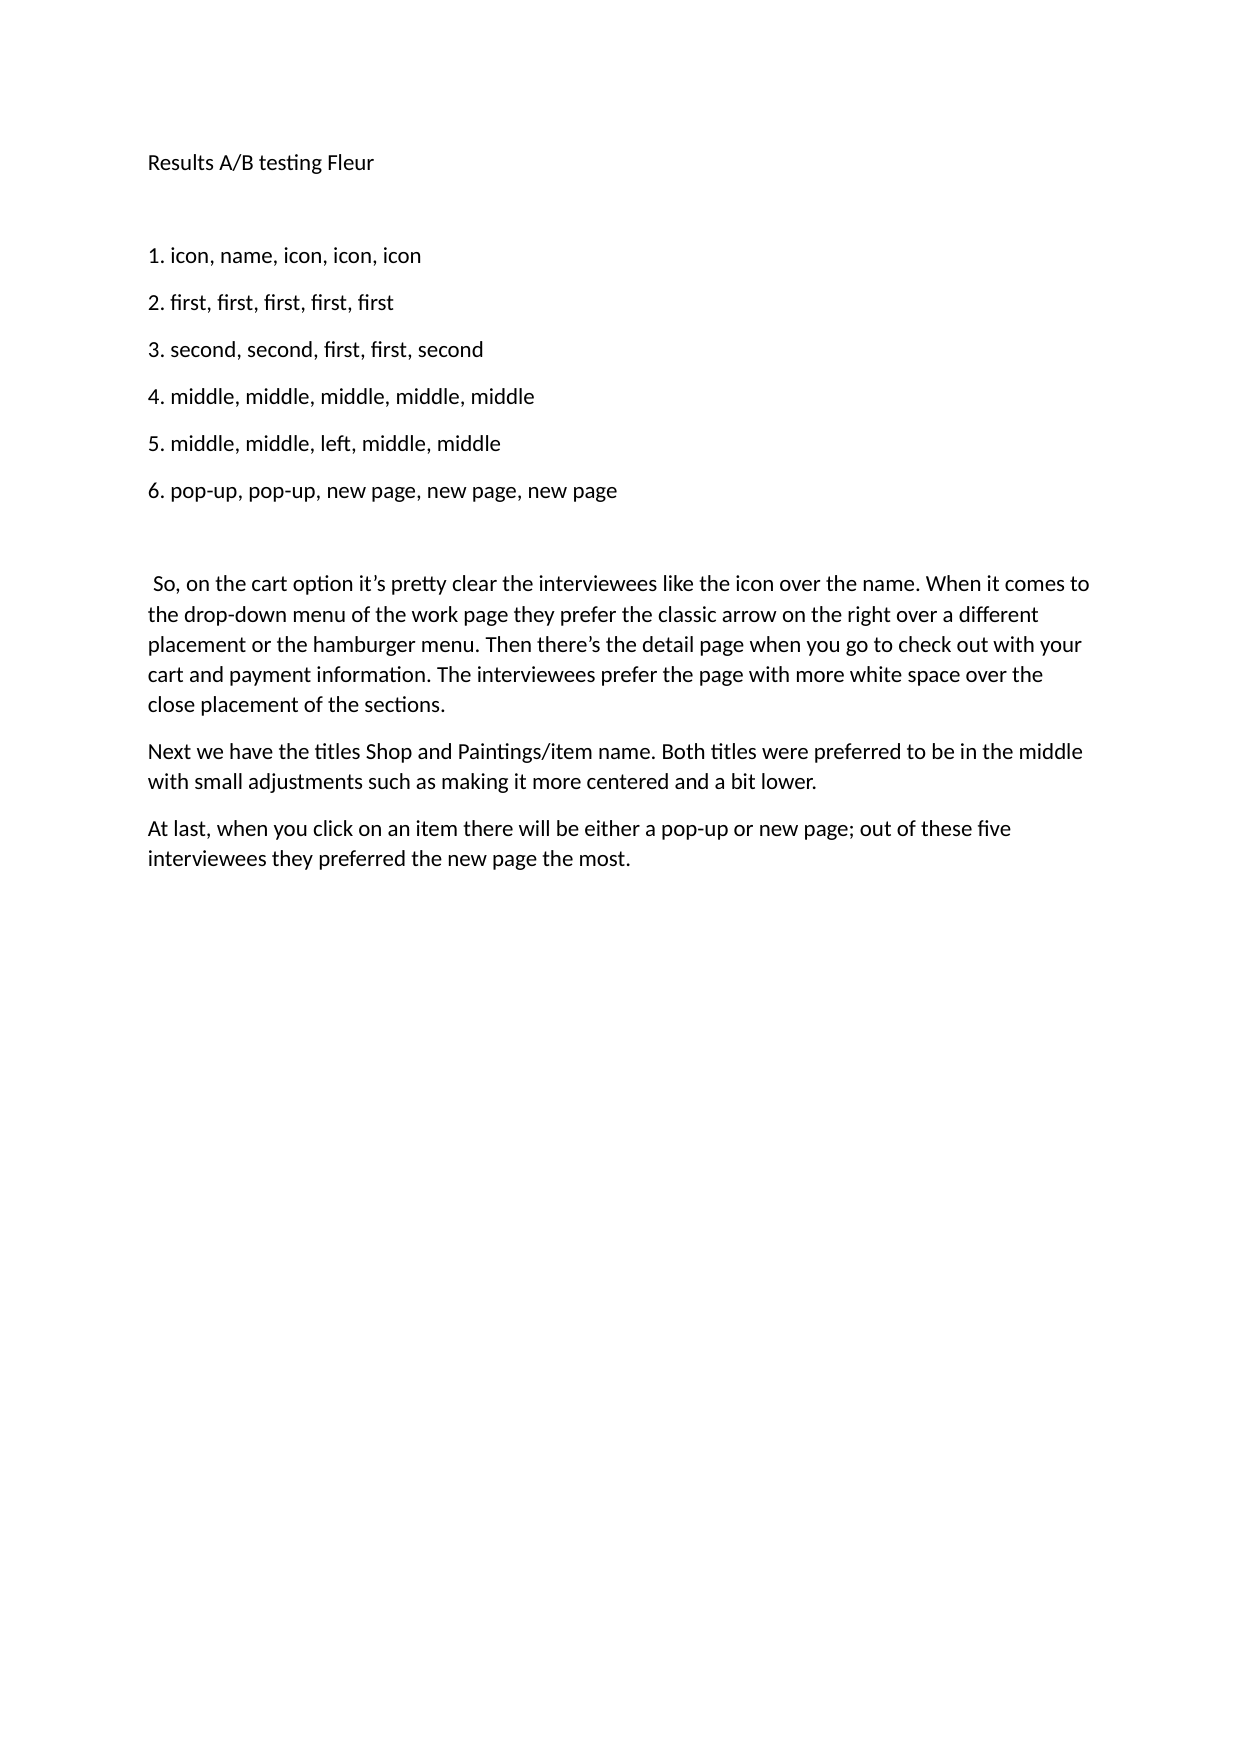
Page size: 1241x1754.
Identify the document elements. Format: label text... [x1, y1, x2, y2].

text 2. first, first, first, first, first [148, 288, 1093, 316]
text 3. second, second, first, first, second [148, 335, 1093, 363]
text 4. middle, middle, middle, middle, middle [148, 382, 1093, 410]
text Results A/B testing Fleur [148, 148, 1093, 176]
text 5. middle, middle, left, middle, middle [148, 429, 1093, 457]
text Next we have the titles Shop and Paintings/item name. Both titles were preferred to be in the middle with small adjustments such as making it more centered and a bit lower. [148, 737, 1093, 795]
text 1. icon, name, icon, icon, icon [148, 241, 1093, 269]
text 6. pop-up, pop-up, new page, new page, new page [148, 476, 1093, 504]
text So, on the cart option it’s pretty clear the interviewees like the icon over the name. When it comes to the drop-down menu of the work page they prefer the classic arrow on the right over a different placement or the hamburger menu. Then there’s the detail page when you go to check out with your cart and payment information. The interviewees prefer the page with more white space over the close placement of the sections. [148, 569, 1093, 718]
text At last, when you click on an item there will be either a pop-up or new page; out of these five interviewees they preferred the new page the most. [148, 814, 1093, 872]
